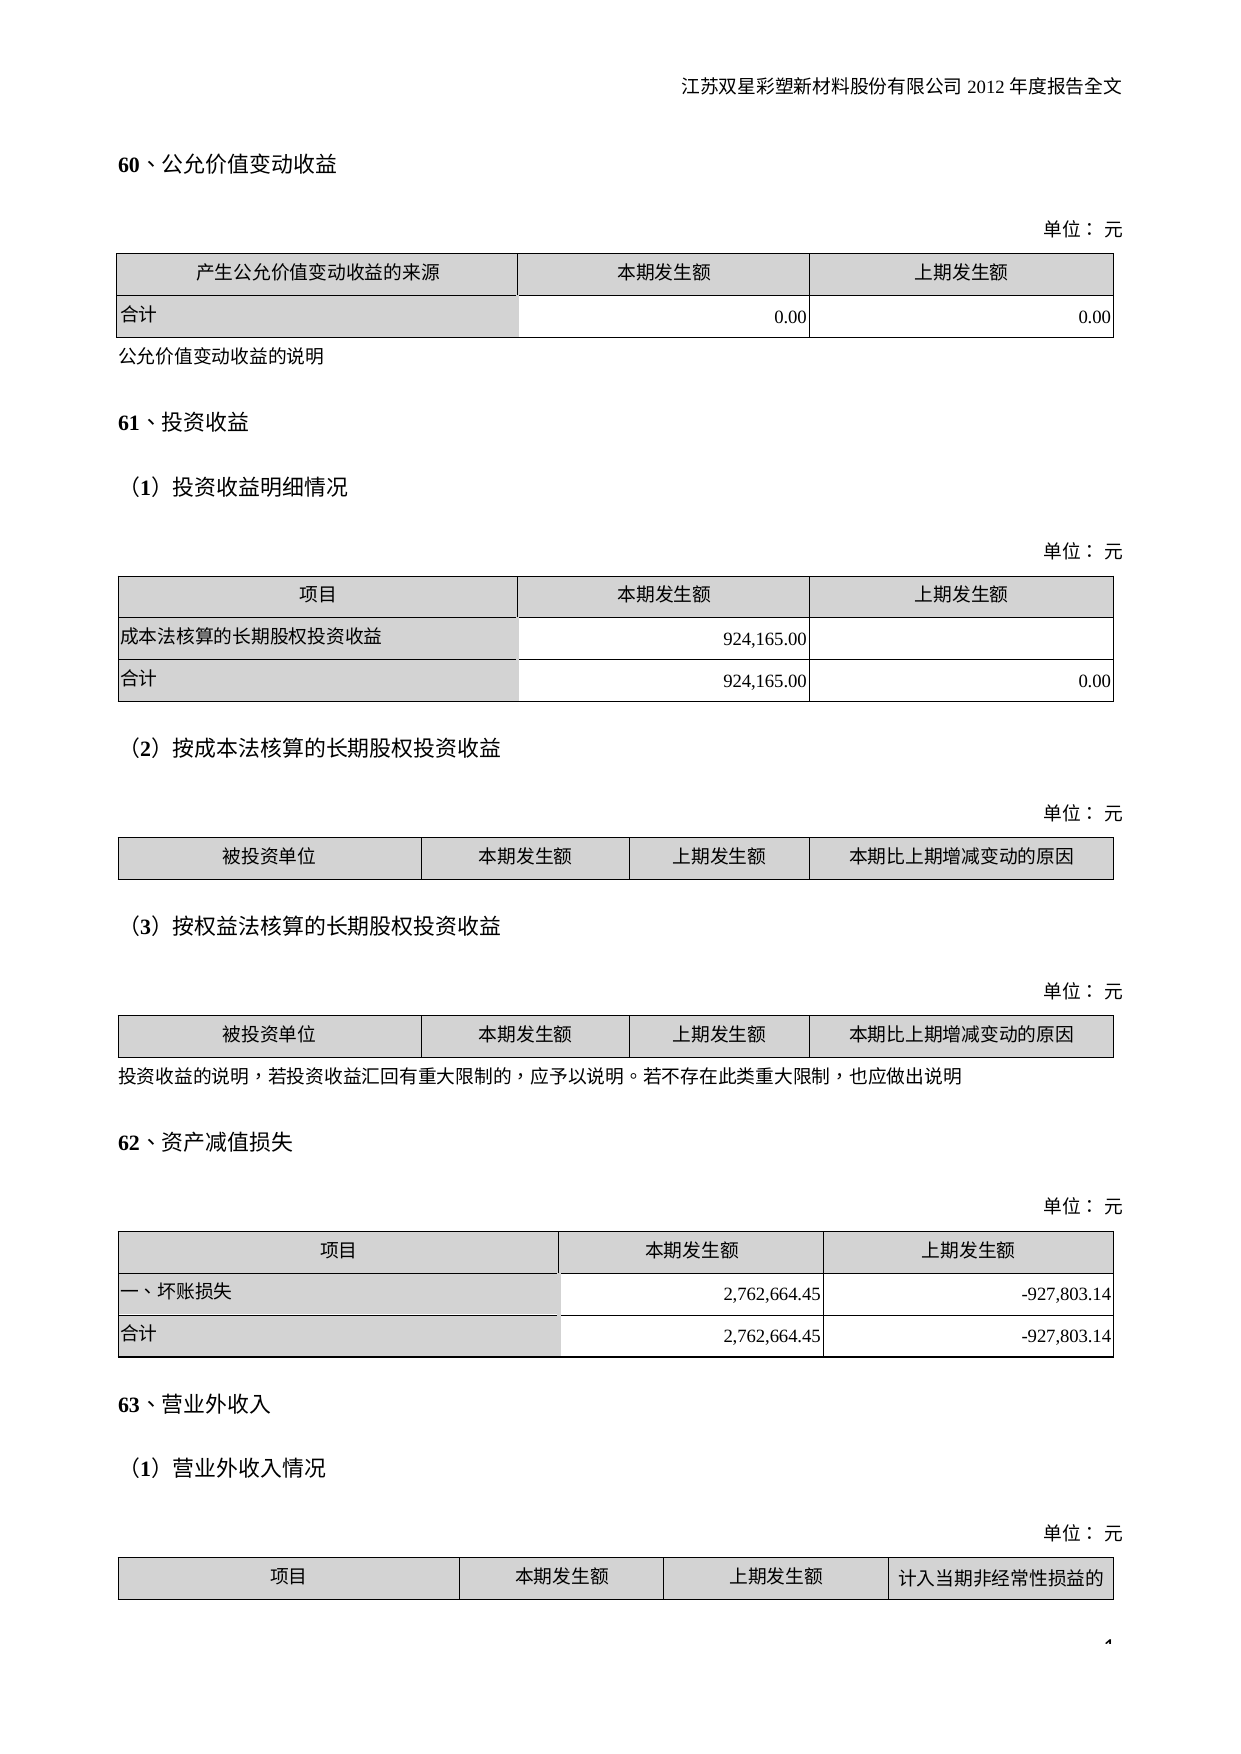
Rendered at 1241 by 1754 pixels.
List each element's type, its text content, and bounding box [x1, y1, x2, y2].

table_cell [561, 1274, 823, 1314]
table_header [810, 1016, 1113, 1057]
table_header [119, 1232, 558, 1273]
text 单位： 元 [102, 800, 1123, 826]
text 61、投资收益 [118, 407, 1123, 436]
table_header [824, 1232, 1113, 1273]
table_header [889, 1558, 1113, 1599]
text 公允价值变动收益的说明 [118, 343, 1123, 369]
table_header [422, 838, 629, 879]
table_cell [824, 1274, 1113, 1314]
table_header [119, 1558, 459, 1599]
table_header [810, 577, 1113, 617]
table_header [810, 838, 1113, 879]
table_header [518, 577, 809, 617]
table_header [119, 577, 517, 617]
text 单位： 元 [102, 538, 1123, 564]
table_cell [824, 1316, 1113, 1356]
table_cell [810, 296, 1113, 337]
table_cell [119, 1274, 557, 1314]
text 单位： 元 [102, 978, 1123, 1003]
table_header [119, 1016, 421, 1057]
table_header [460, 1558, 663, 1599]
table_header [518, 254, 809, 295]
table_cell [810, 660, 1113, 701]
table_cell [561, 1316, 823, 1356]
text 单位： 元 [102, 1193, 1123, 1219]
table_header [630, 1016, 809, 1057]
text 62、资产减值损失 [118, 1127, 1123, 1157]
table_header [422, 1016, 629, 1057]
text 单位： 元 [102, 216, 1123, 242]
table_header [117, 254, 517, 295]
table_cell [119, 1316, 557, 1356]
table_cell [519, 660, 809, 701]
text （2）按成本法核算的长期股权投资收益 [118, 733, 1123, 763]
text （1）投资收益明细情况 [118, 472, 1123, 501]
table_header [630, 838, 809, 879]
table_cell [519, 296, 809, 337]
text （1）营业外收入情况 [118, 1453, 1123, 1483]
text 60、公允价值变动收益 [118, 149, 1123, 179]
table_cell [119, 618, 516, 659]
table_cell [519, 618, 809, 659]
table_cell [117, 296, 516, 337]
text 单位： 元 [102, 1520, 1123, 1546]
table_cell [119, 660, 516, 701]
text 投资收益的说明，若投资收益汇回有重大限制的，应予以说明。若不存在此类重大限制，也应做出说明 [118, 1063, 1123, 1089]
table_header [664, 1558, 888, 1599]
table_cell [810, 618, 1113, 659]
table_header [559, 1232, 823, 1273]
text （3）按权益法核算的长期股权投资收益 [118, 911, 1123, 941]
text 63、营业外收入 [118, 1388, 1123, 1418]
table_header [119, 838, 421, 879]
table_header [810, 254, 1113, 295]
